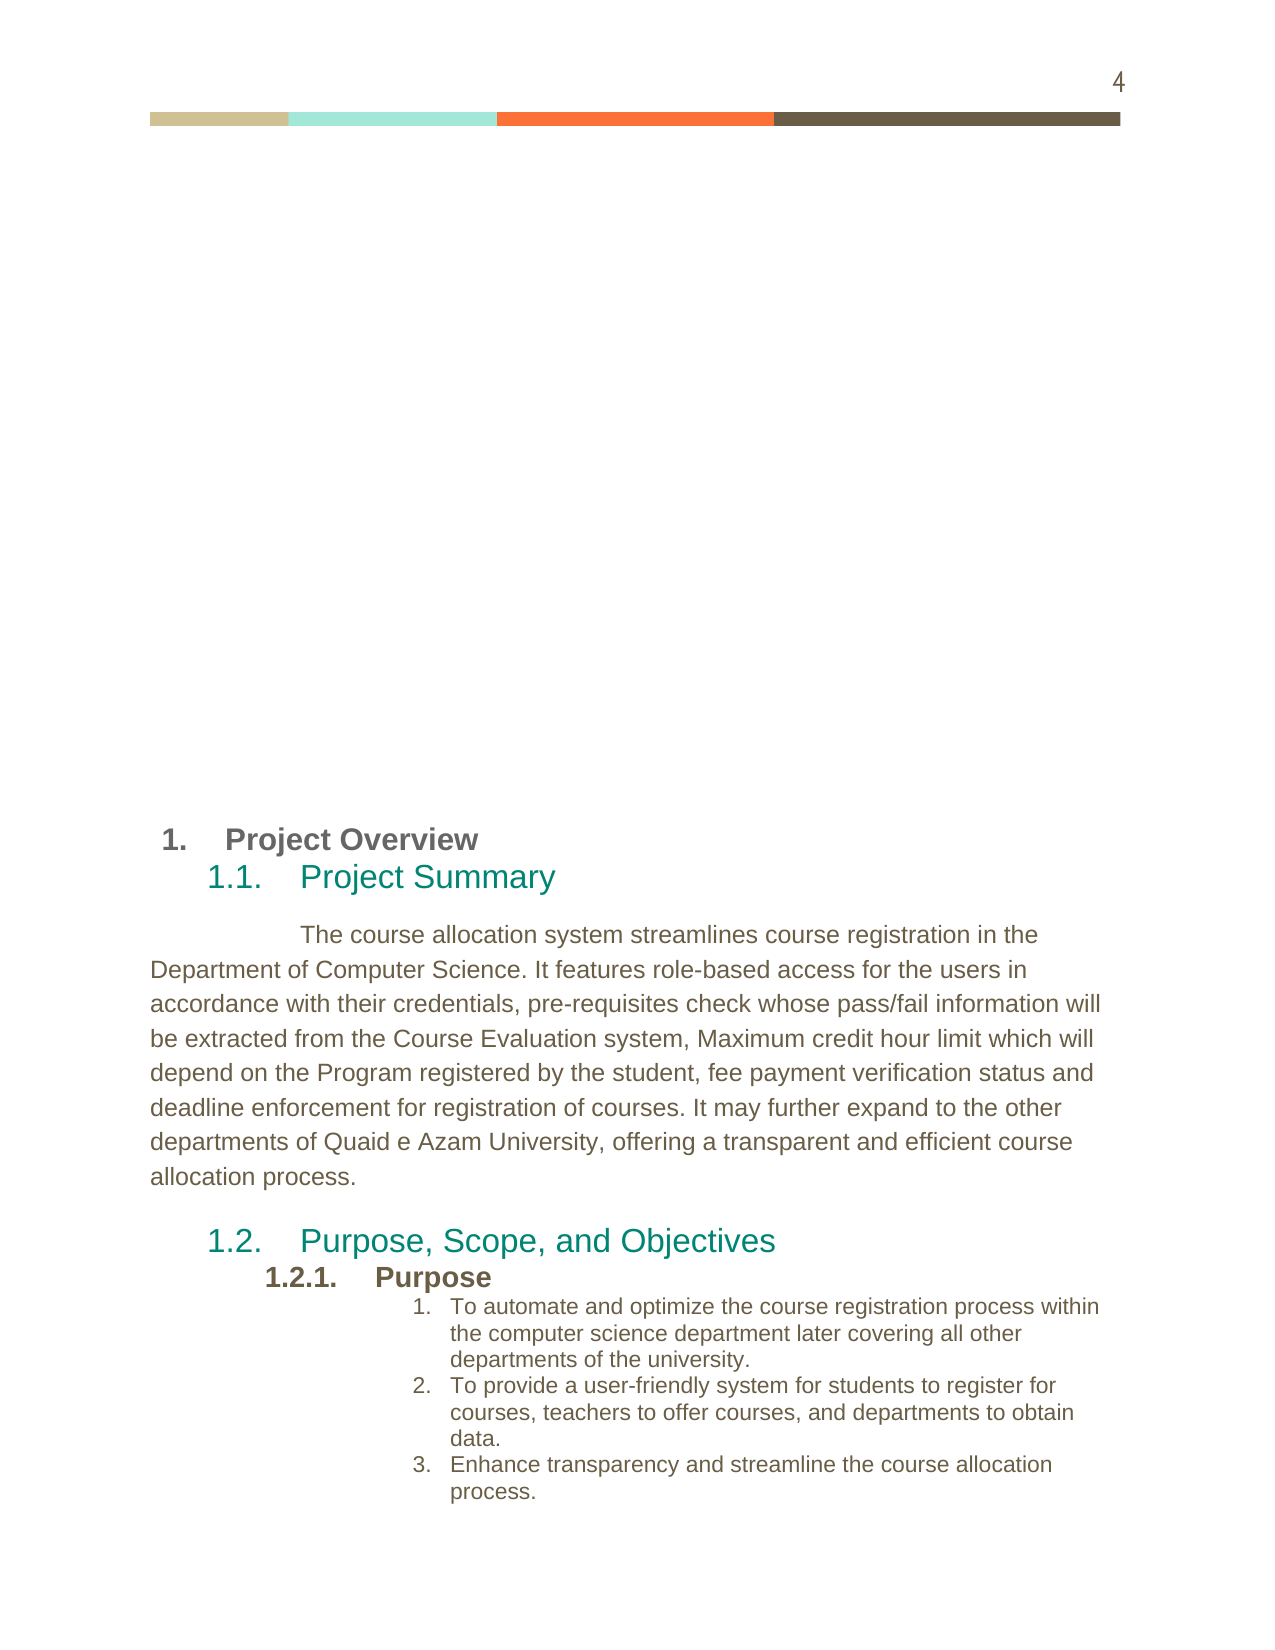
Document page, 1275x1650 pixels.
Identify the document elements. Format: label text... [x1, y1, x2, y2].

subtitle Project Overview [187, 821, 1125, 857]
picture [150, 112, 1121, 126]
list To automate and optimize the course registration process within the computer science department later covering all other departments of the university. [412, 1293, 1125, 1372]
subtitle Purpose, Scope, and Objectives [262, 1221, 1125, 1260]
subtitle Purpose [337, 1260, 1125, 1293]
list To provide a user-friendly system for students to register for courses, teachers to offer courses, and departments to obtain data. [412, 1372, 1125, 1451]
subtitle Project Summary [262, 857, 1125, 895]
list Enhance transparency and streamline the course allocation process. [412, 1451, 1125, 1504]
text The course allocation system streamlines course registration in the Department of Computer Science. It features role-based access for the users in accordance with their credentials, pre-requisites check whose pass/fail information will be extracted from the Course Evaluation system, Maximum credit hour limit which will depend on the Program registered by the student, fee payment verification status and deadline enforcement for registration of courses. It may further expand to the other departments of Quaid e Azam University, offering a transparent and efficient course allocation process. [150, 920, 1125, 1191]
